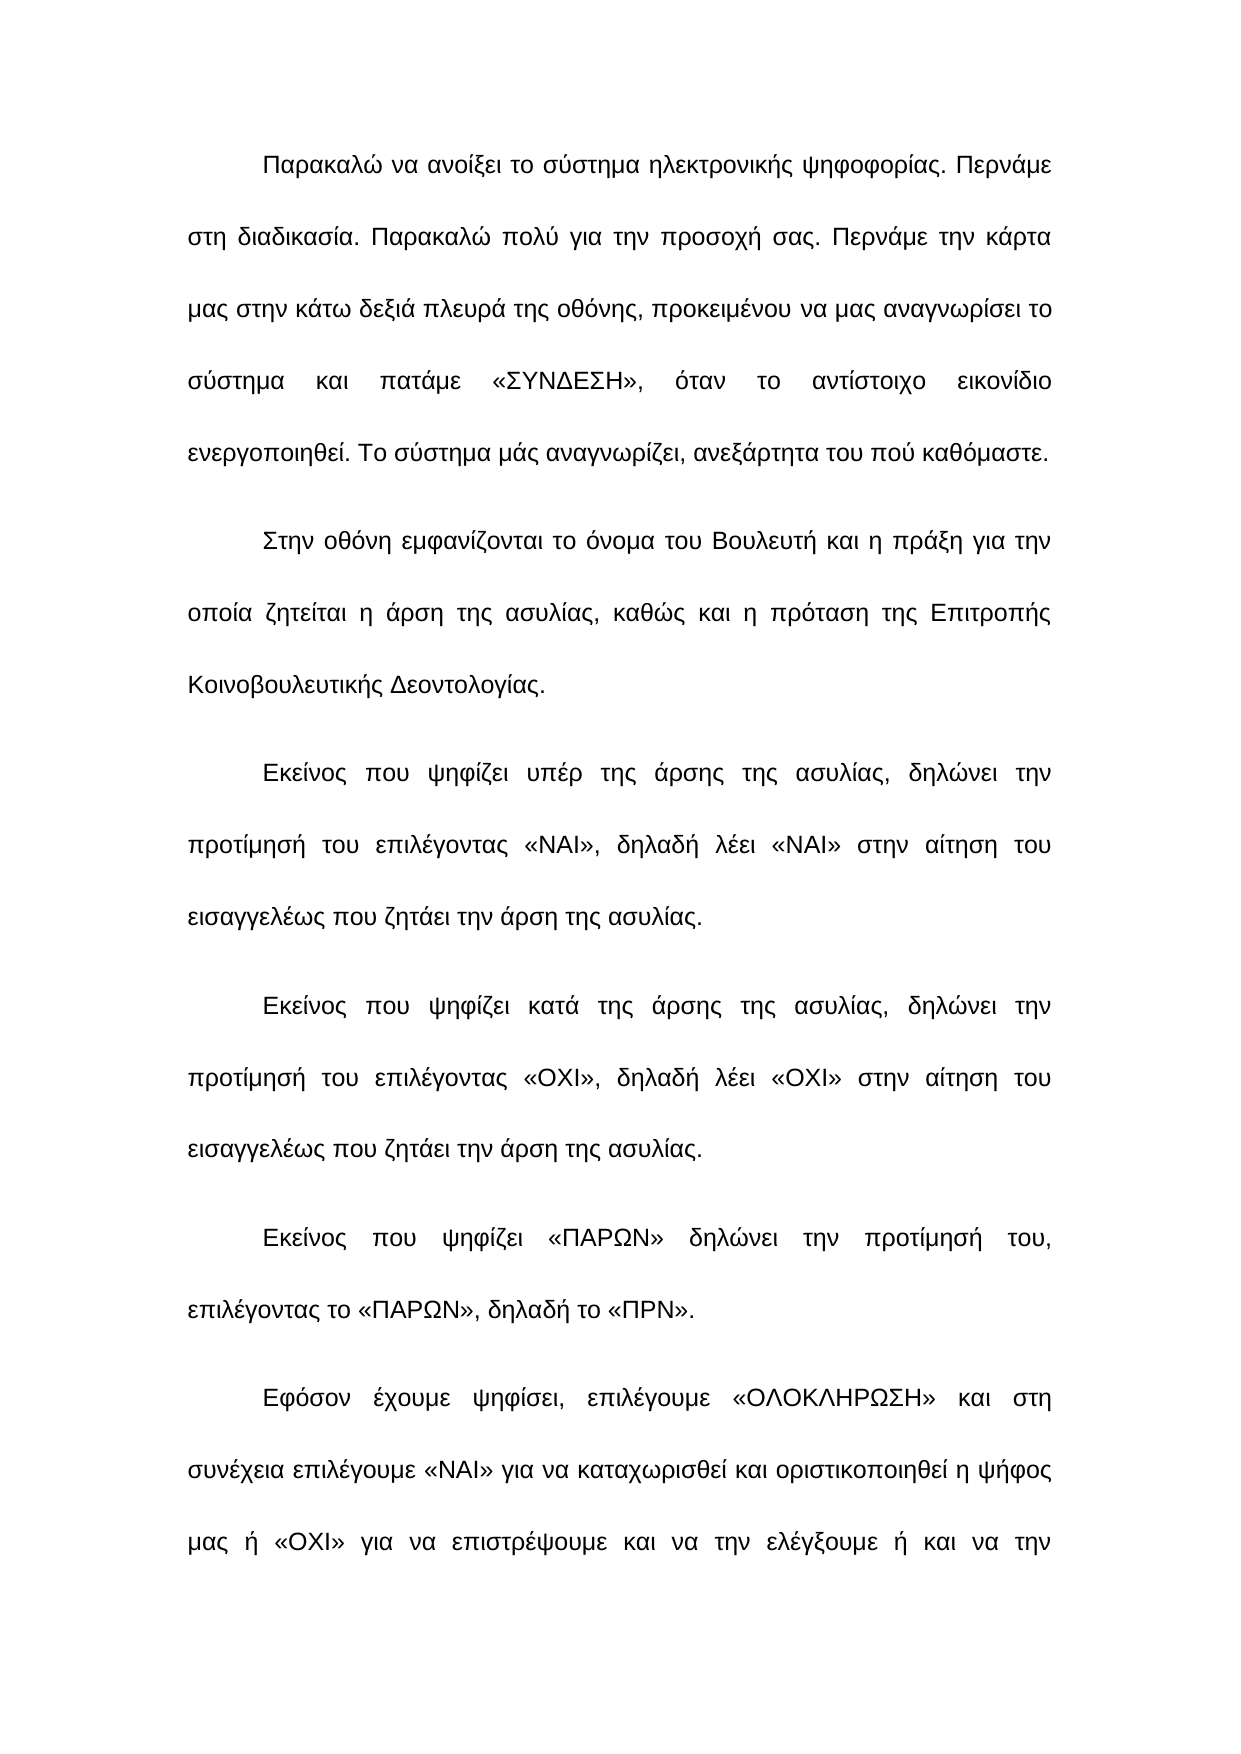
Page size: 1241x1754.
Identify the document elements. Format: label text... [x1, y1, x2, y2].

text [187, 1383, 1053, 1556]
text Εκείνος που ψηφίζει κατά της άρσης της ασυλίας, δηλώνει την προτίμησή του επιλέγοντας «ΟΧΙ», δηλαδή λέει «ΟΧΙ» στην αίτηση του εισαγγελέως που ζητάει την άρση της ασυλίας. [187, 991, 1053, 1163]
text Εκείνος που ψηφίζει υπέρ της άρσης της ασυλίας, δηλώνει την προτίμησή του επιλέγοντας «ΝΑΙ», δηλαδή λέει «ΝΑΙ» στην αίτηση του εισαγγελέως που ζητάει την άρση της ασυλίας. [187, 758, 1053, 931]
text Εκείνος που ψηφίζει «ΠΑΡΩΝ» δηλώνει την προτίμησή του, επιλέγοντας το «ΠΑΡΩΝ», δηλαδή το «ΠΡΝ». [187, 1223, 1053, 1323]
text Παρακαλώ να ανοίξει το σύστημα ηλεκτρονικής ψηφοφορίας. Περνάμε στη διαδικασία. Παρακαλώ πολύ για την προσοχή σας. Περνάμε την κάρτα μας στην κάτω δεξιά πλευρά της οθόνης, προκειμένου να μας αναγνωρίσει το σύστημα και πατάμε «ΣΥΝΔΕΣΗ», όταν το αντίστοιχο εικονίδιο ενεργοποιηθεί. Το σύστημα μάς αναγνωρίζει, ανεξάρτητα του πού καθόμαστε. [187, 150, 1053, 466]
text Στην οθόνη εμφανίζονται το όνομα του Βουλευτή και η πράξη για την οποία ζητείται η άρση της ασυλίας, καθώς και η πρόταση της Επιτροπής Κοινοβουλευτικής Δεοντολογίας. [187, 526, 1053, 698]
